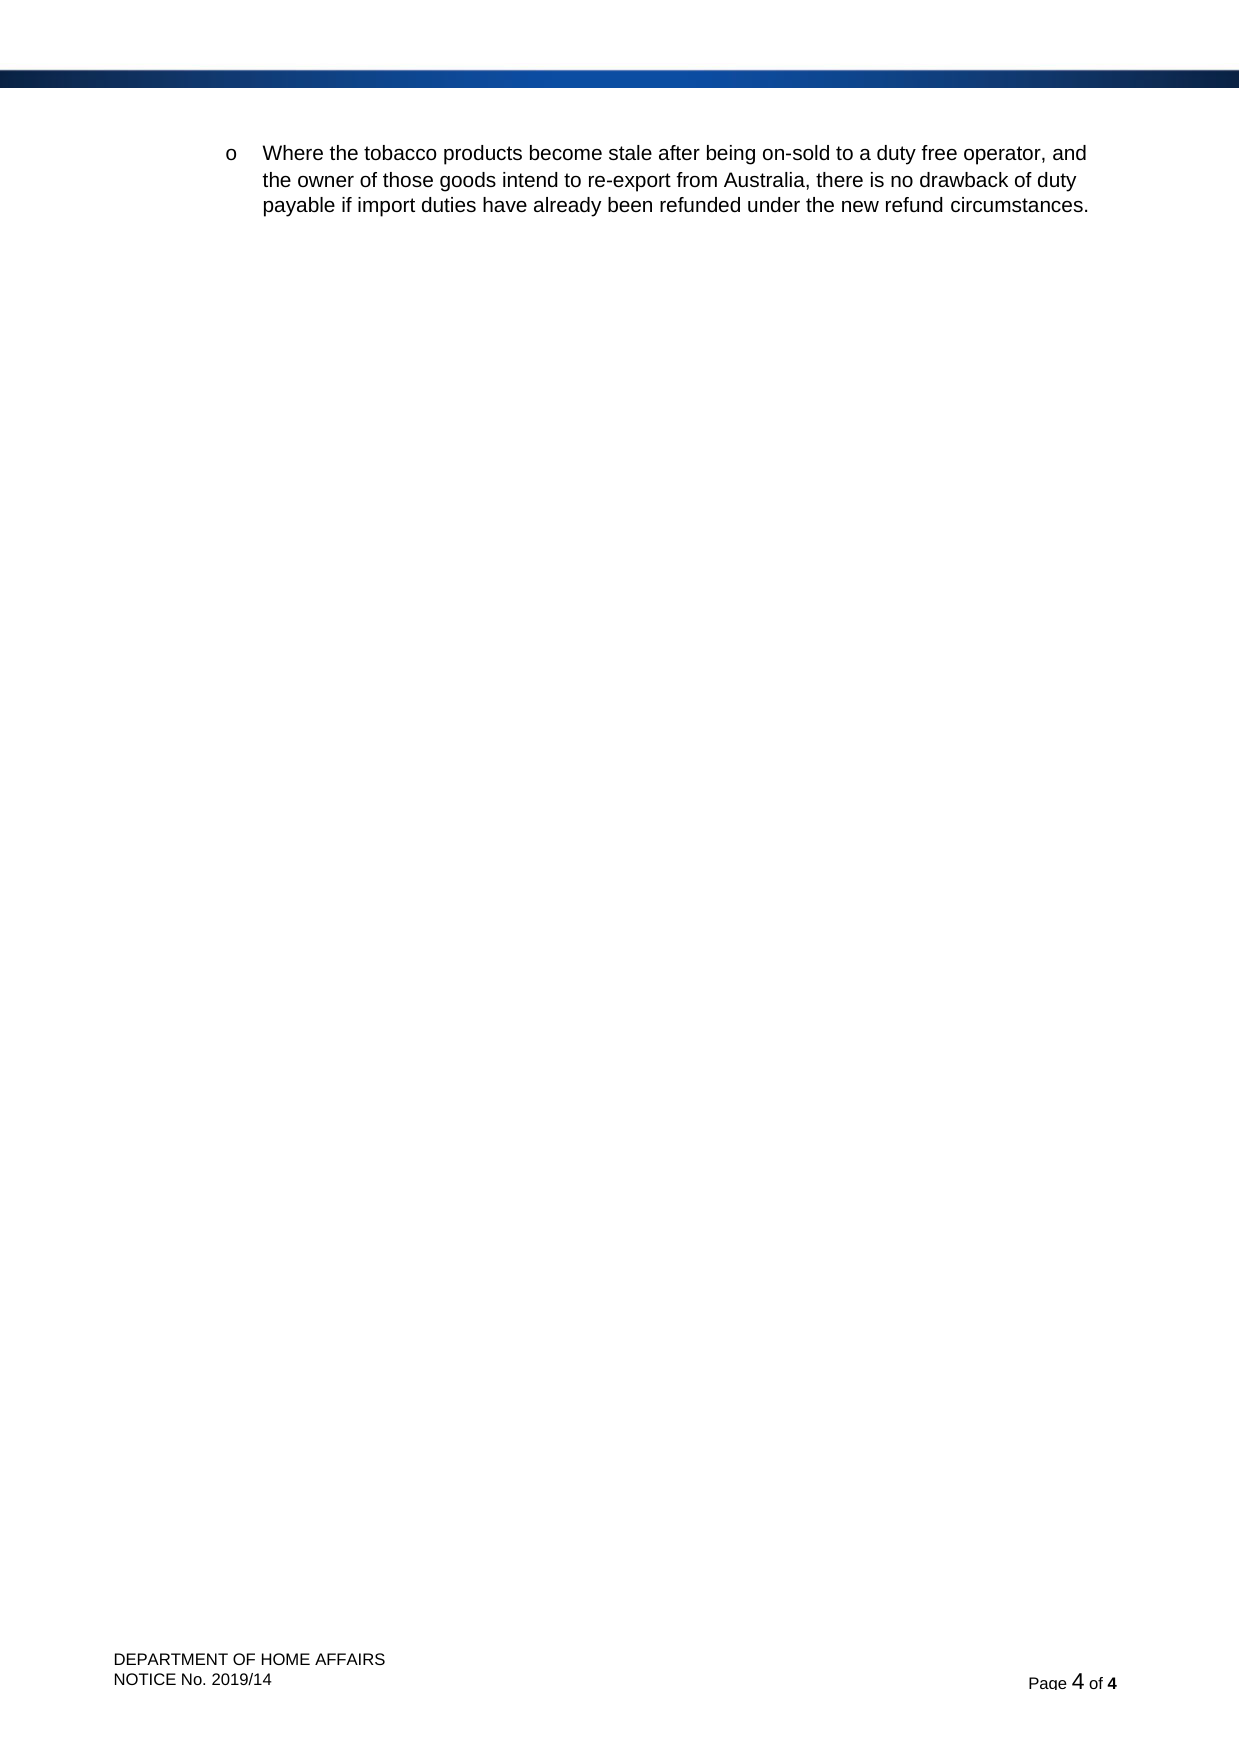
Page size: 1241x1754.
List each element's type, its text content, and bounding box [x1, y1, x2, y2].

text o Where the tobacco products become stale after being on-sold to a duty free operator, and the owner of those goods intend to re-export from Australia, there is no drawback of duty payable if import duties have already been refunded under the new refund circumstances. [225, 141, 1089, 217]
picture [0, 63, 1239, 88]
